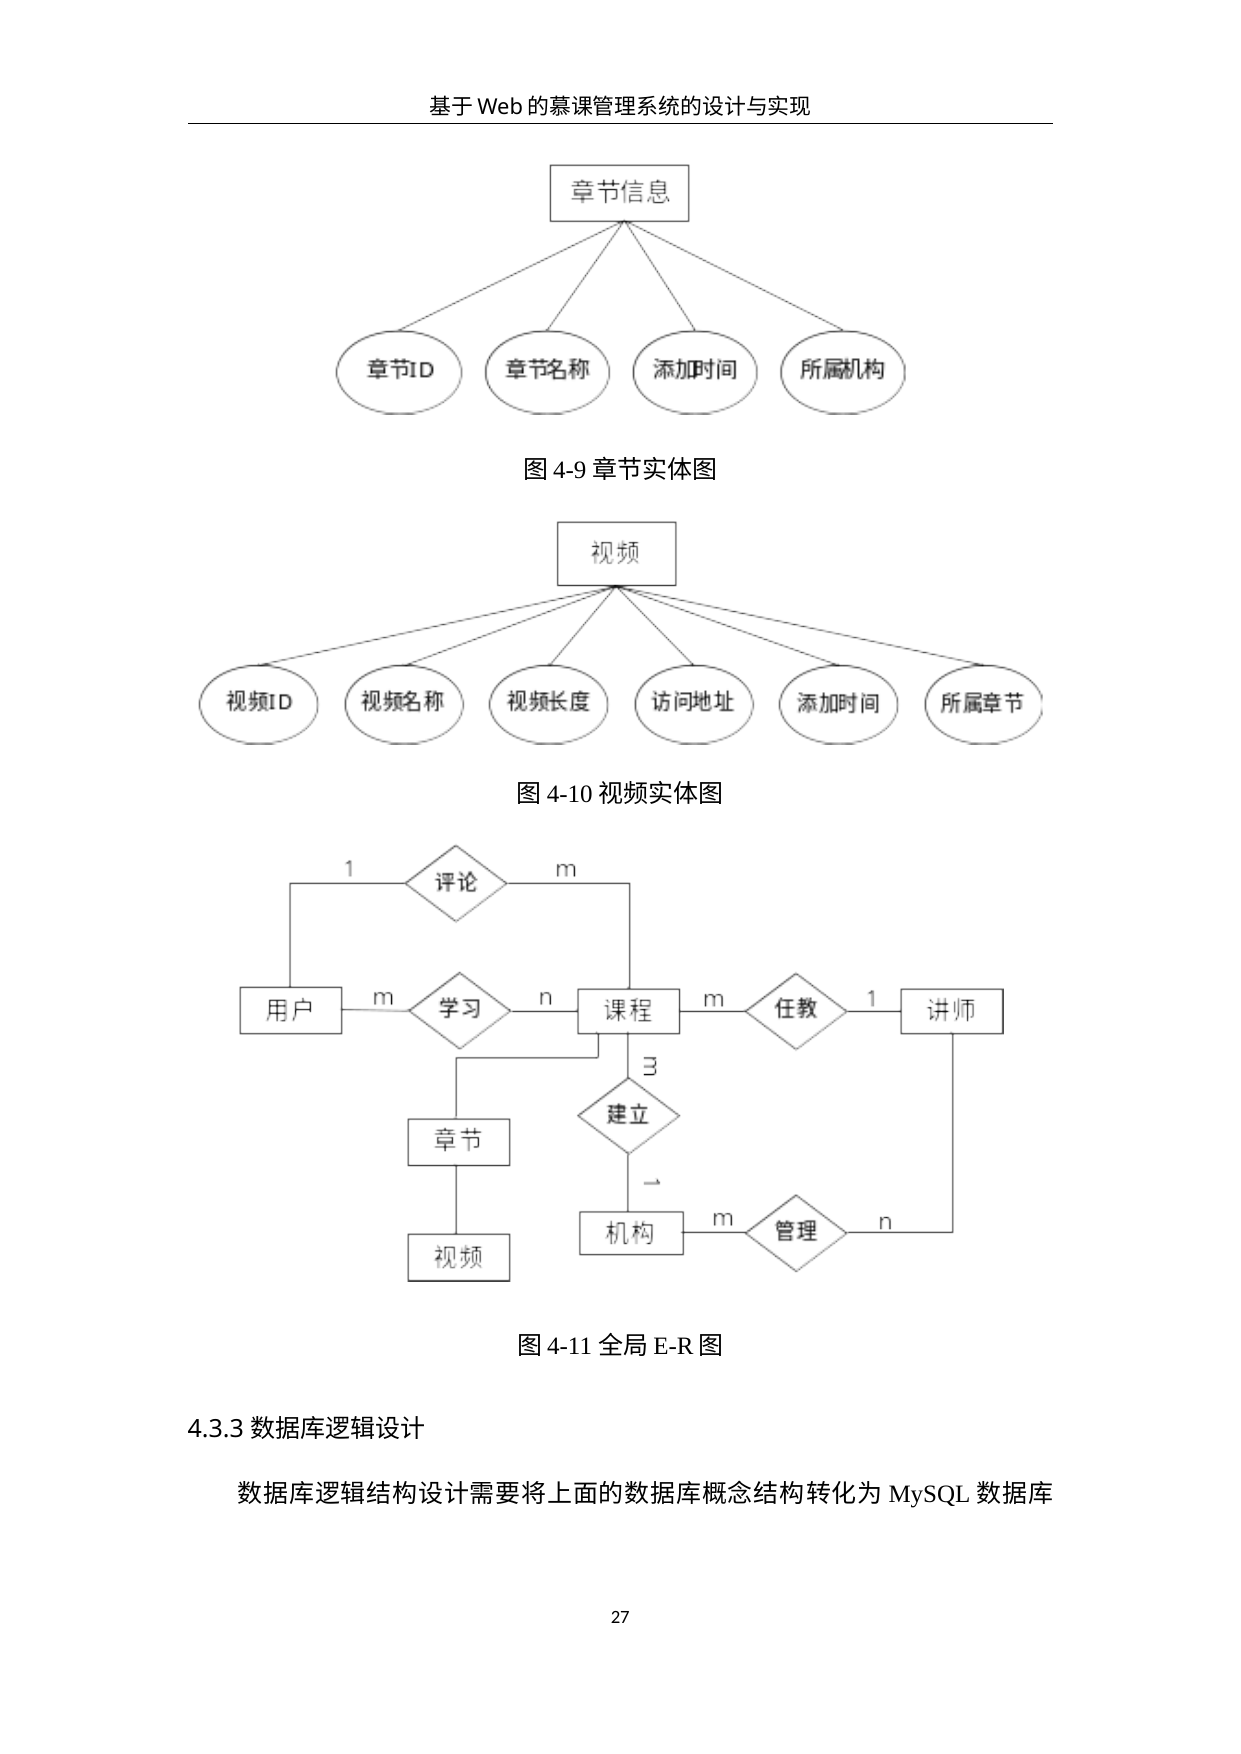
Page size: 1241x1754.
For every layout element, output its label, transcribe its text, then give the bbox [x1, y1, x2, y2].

text 图4-9 章节实体图 [187, 435, 1053, 500]
text 图4-10 视频实体图 [187, 759, 1053, 824]
text 图4-11 全局E-R图 [187, 1311, 1053, 1376]
text 数据库逻辑结构设计需要将上面的数据库概念结构转化为MySQL数据库系统所支持的实际数据模型，也就是数据库的逻辑结构。在实体以及实体之间关系的基础上，形成数据库的表格以及各个表格之间的关系。主要数据表如下： [187, 1459, 1053, 1524]
text 4.3.3 数据库逻辑设计 [187, 1394, 1053, 1459]
